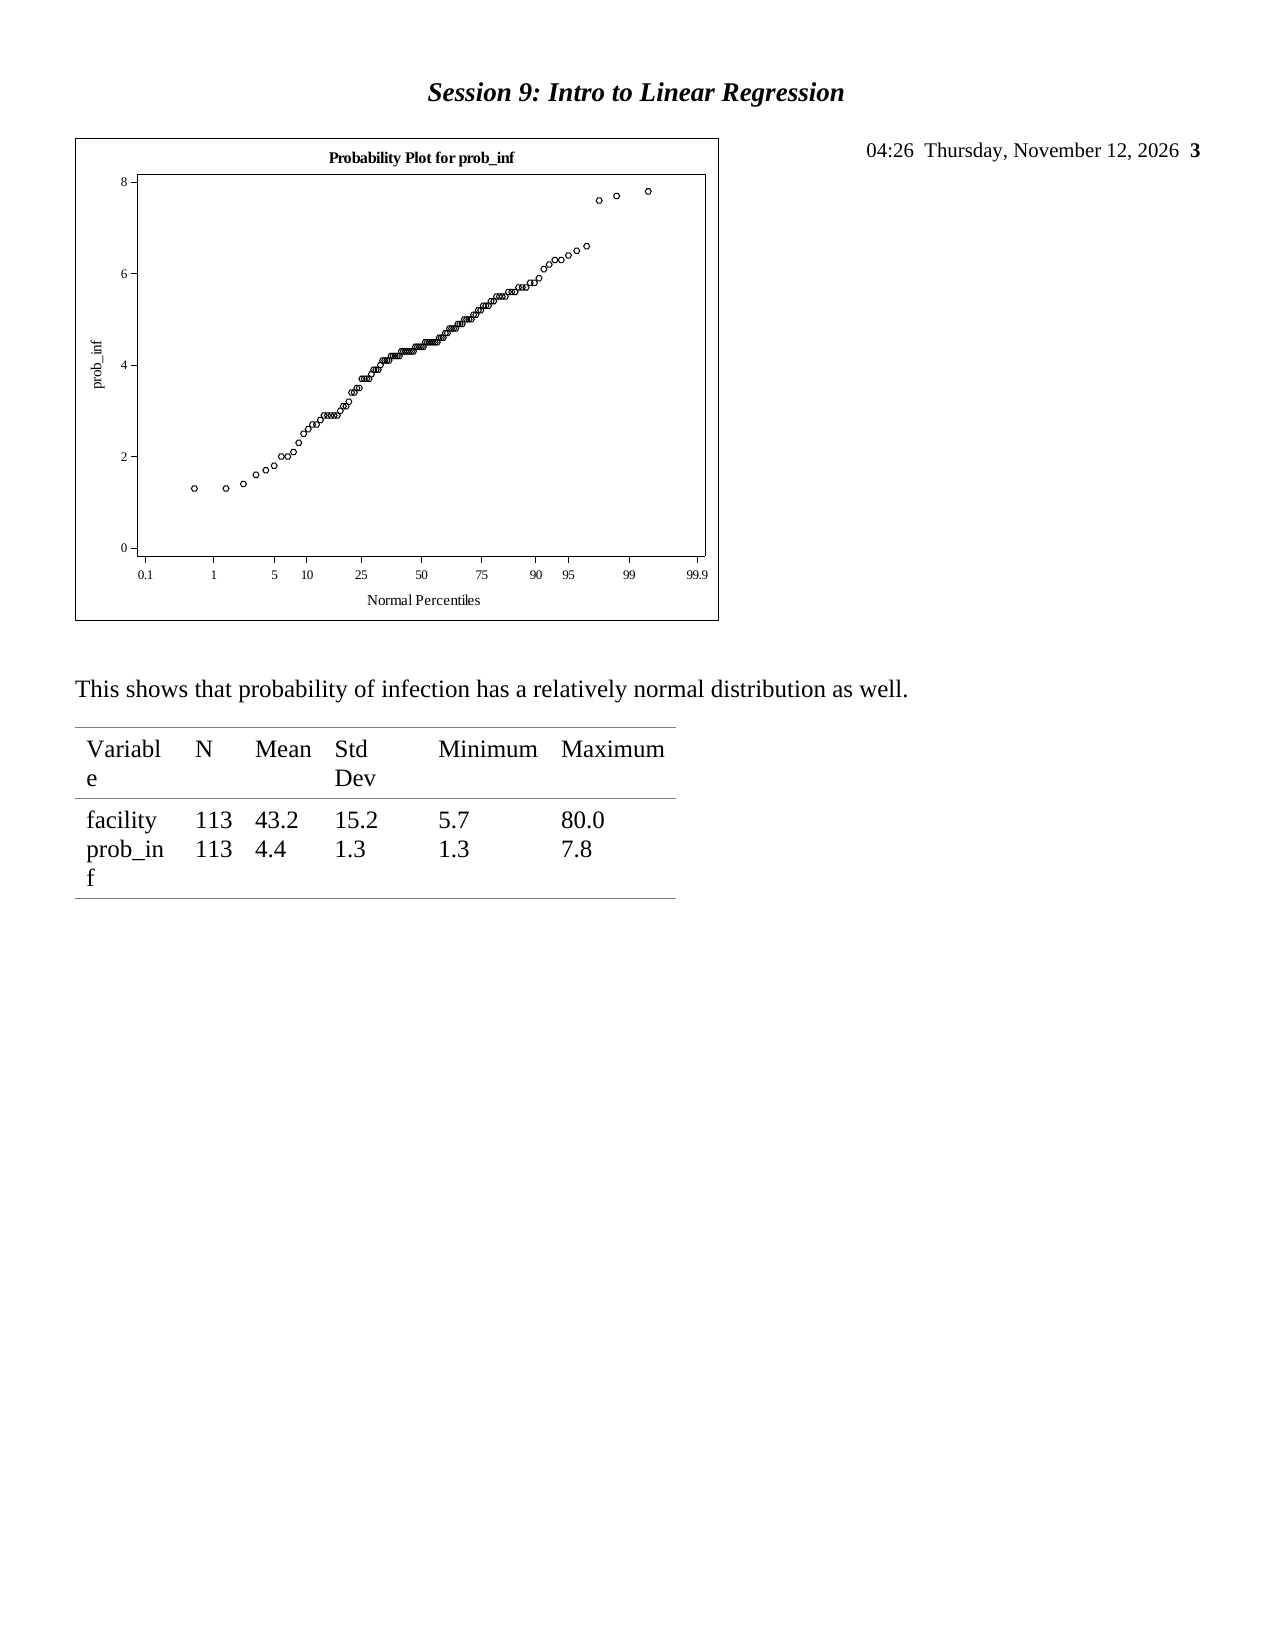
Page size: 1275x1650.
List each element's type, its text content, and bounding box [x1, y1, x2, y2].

table_cell facility prob_inf [75, 799, 183, 898]
table_cell 113 113 [184, 799, 243, 898]
table_cell 80.0 7.8 [550, 799, 676, 898]
table_header N [184, 728, 243, 798]
table_header Mean [244, 728, 323, 798]
table_cell 15.2 1.3 [323, 799, 427, 898]
table_cell 5.7 1.3 [427, 799, 549, 898]
table_cell 43.2 4.4 [244, 799, 323, 898]
table_header Std Dev [323, 728, 427, 798]
text This shows that probability of infection has a relatively normal distribution as well. [75, 674, 1200, 703]
table_header Variable [75, 728, 183, 798]
table_header Minimum [427, 728, 549, 798]
table_header Maximum [550, 728, 676, 798]
